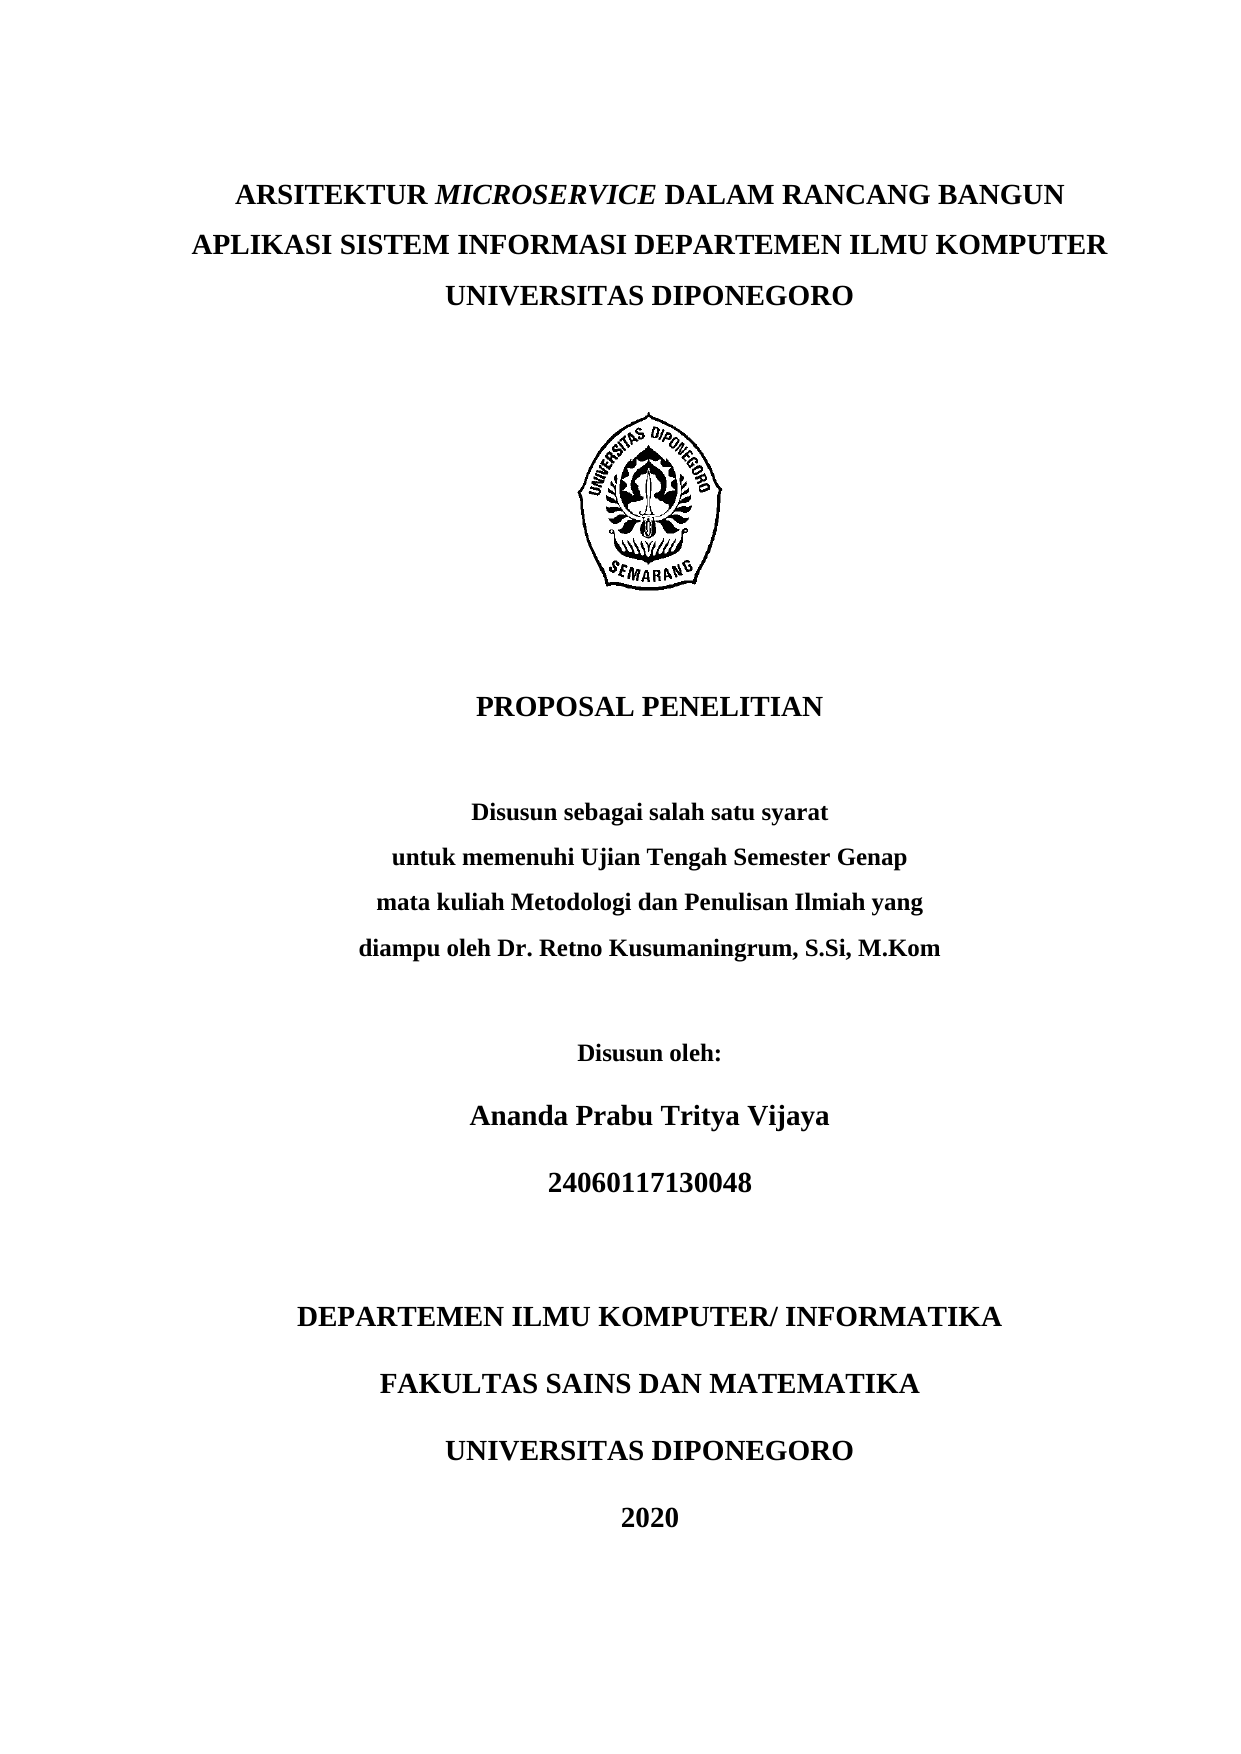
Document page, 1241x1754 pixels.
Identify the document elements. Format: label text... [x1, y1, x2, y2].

text UNIVERSITAS DIPONEGORO [177, 1433, 1122, 1466]
text diampu oleh Dr. Retno Kusumaningrum, S.Si, M.Kom [177, 933, 1122, 962]
text Ananda Prabu Tritya Vijaya [177, 1098, 1122, 1131]
text FAKULTAS SAINS DAN MATEMATIKA [177, 1366, 1122, 1399]
text 2020 [177, 1500, 1122, 1533]
text DEPARTEMEN ILMU KOMPUTER/ INFORMATIKA [177, 1299, 1122, 1332]
picture [576, 411, 723, 591]
text mata kuliah Metodologi dan Penulisan Ilmiah yang [177, 887, 1122, 916]
text Disusun oleh: [177, 1038, 1122, 1067]
text PROPOSAL PENELITIAN [177, 689, 1122, 766]
text Disusun sebagai salah satu syarat [177, 797, 1122, 825]
text 24060117130048 [177, 1165, 1122, 1198]
text untuk memenuhi Ujian Tengah Semester Genap [177, 842, 1122, 871]
text ARSITEKTUR MICROSERVICE DALAM RANCANG BANGUN APLIKASI SISTEM INFORMASI DEPARTEMEN ILMU KOMPUTER UNIVERSITAS DIPONEGORO [177, 177, 1122, 311]
